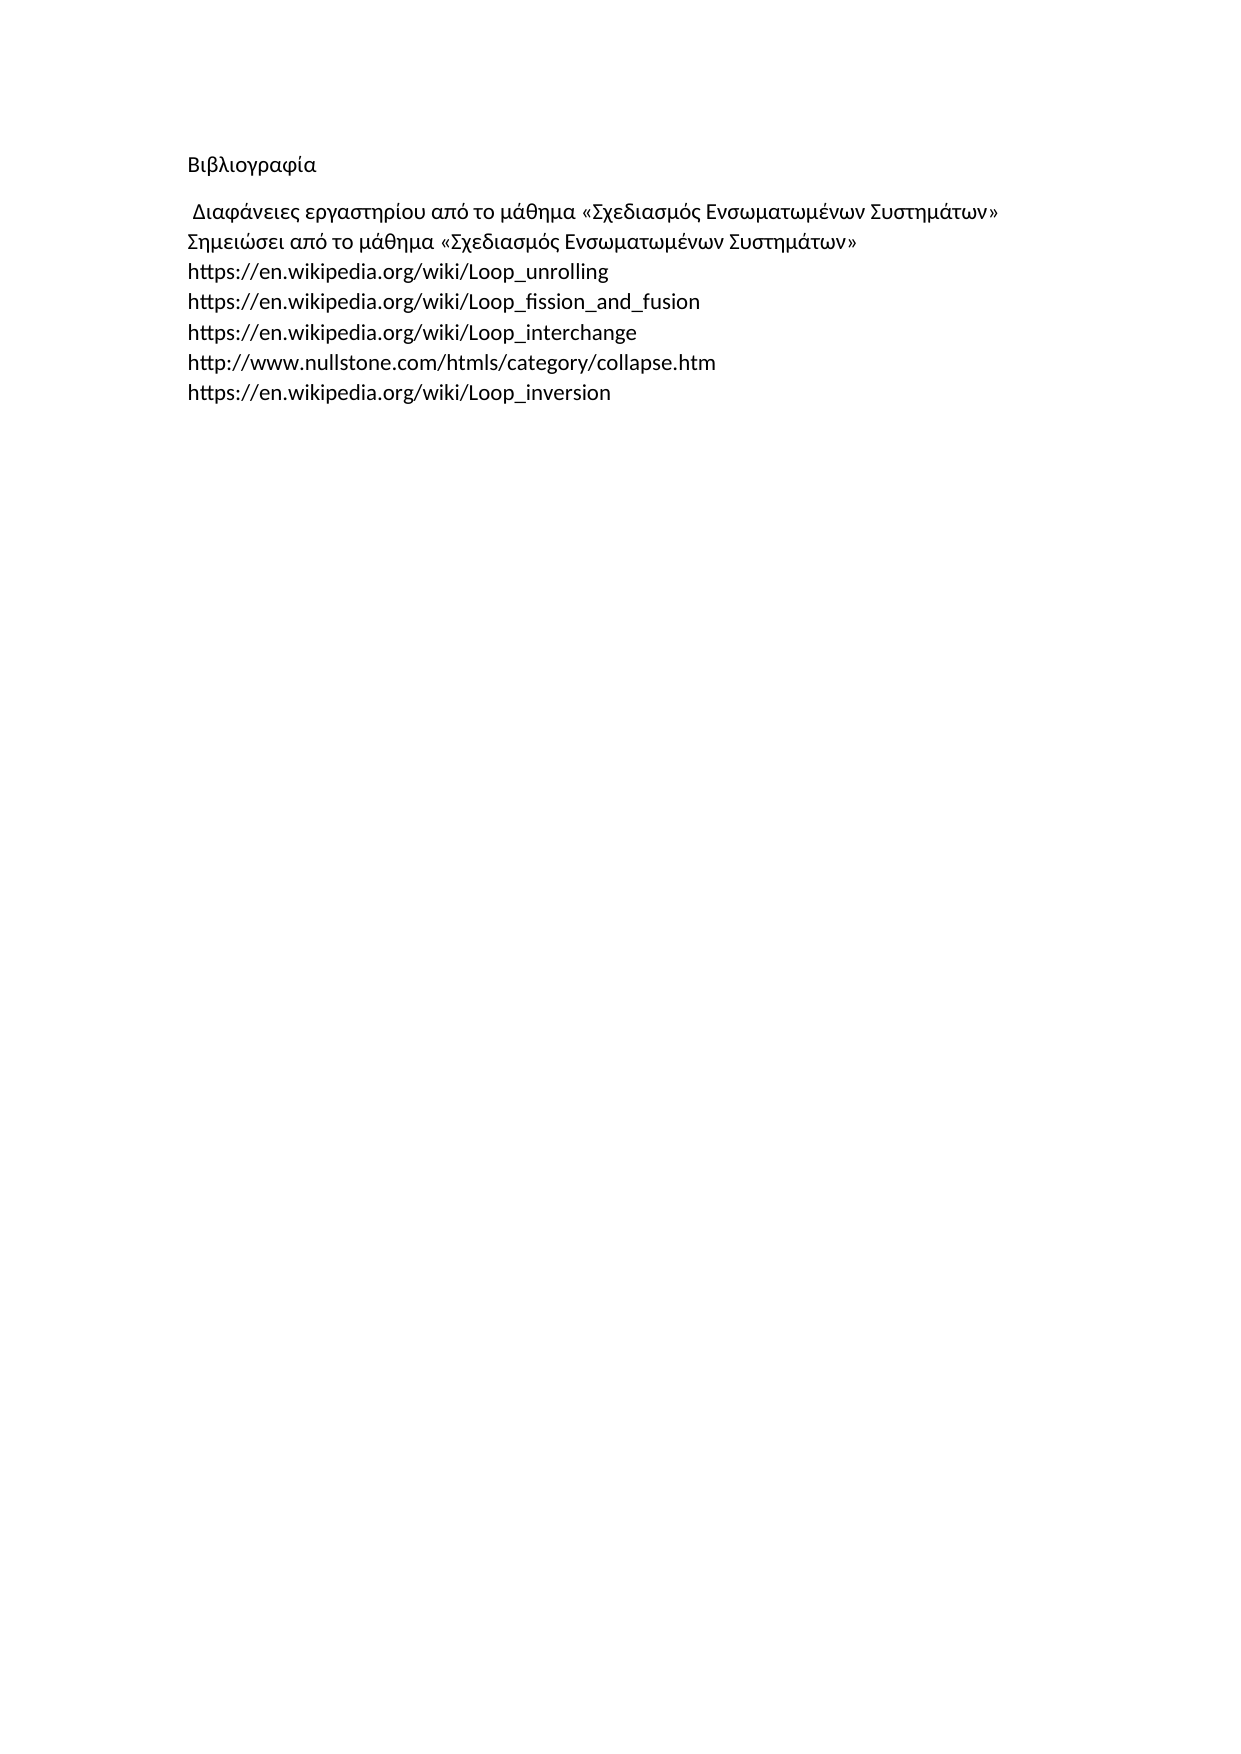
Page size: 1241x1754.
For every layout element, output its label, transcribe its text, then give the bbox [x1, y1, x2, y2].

text Βιβλιογραφία [187, 150, 1053, 178]
text Διαφάνειες εργαστηρίου από το μάθημα «Σχεδιασμός Ενσωματωμένων Συστημάτων» Σημειώσει από το μάθημα «Σχεδιασμός Ενσωματωμένων Συστημάτων» https://en.wikipedia.org/wiki/Loop_unrolling https://en.wikipedia.org/wiki/Loop_fission_and_fusion https://en.wikipedia.org/wiki/Loop_interchange http://www.nullstone.com/htmls/category/collapse.htm https://en.wikipedia.org/wiki/Loop_inversion [187, 197, 1053, 406]
